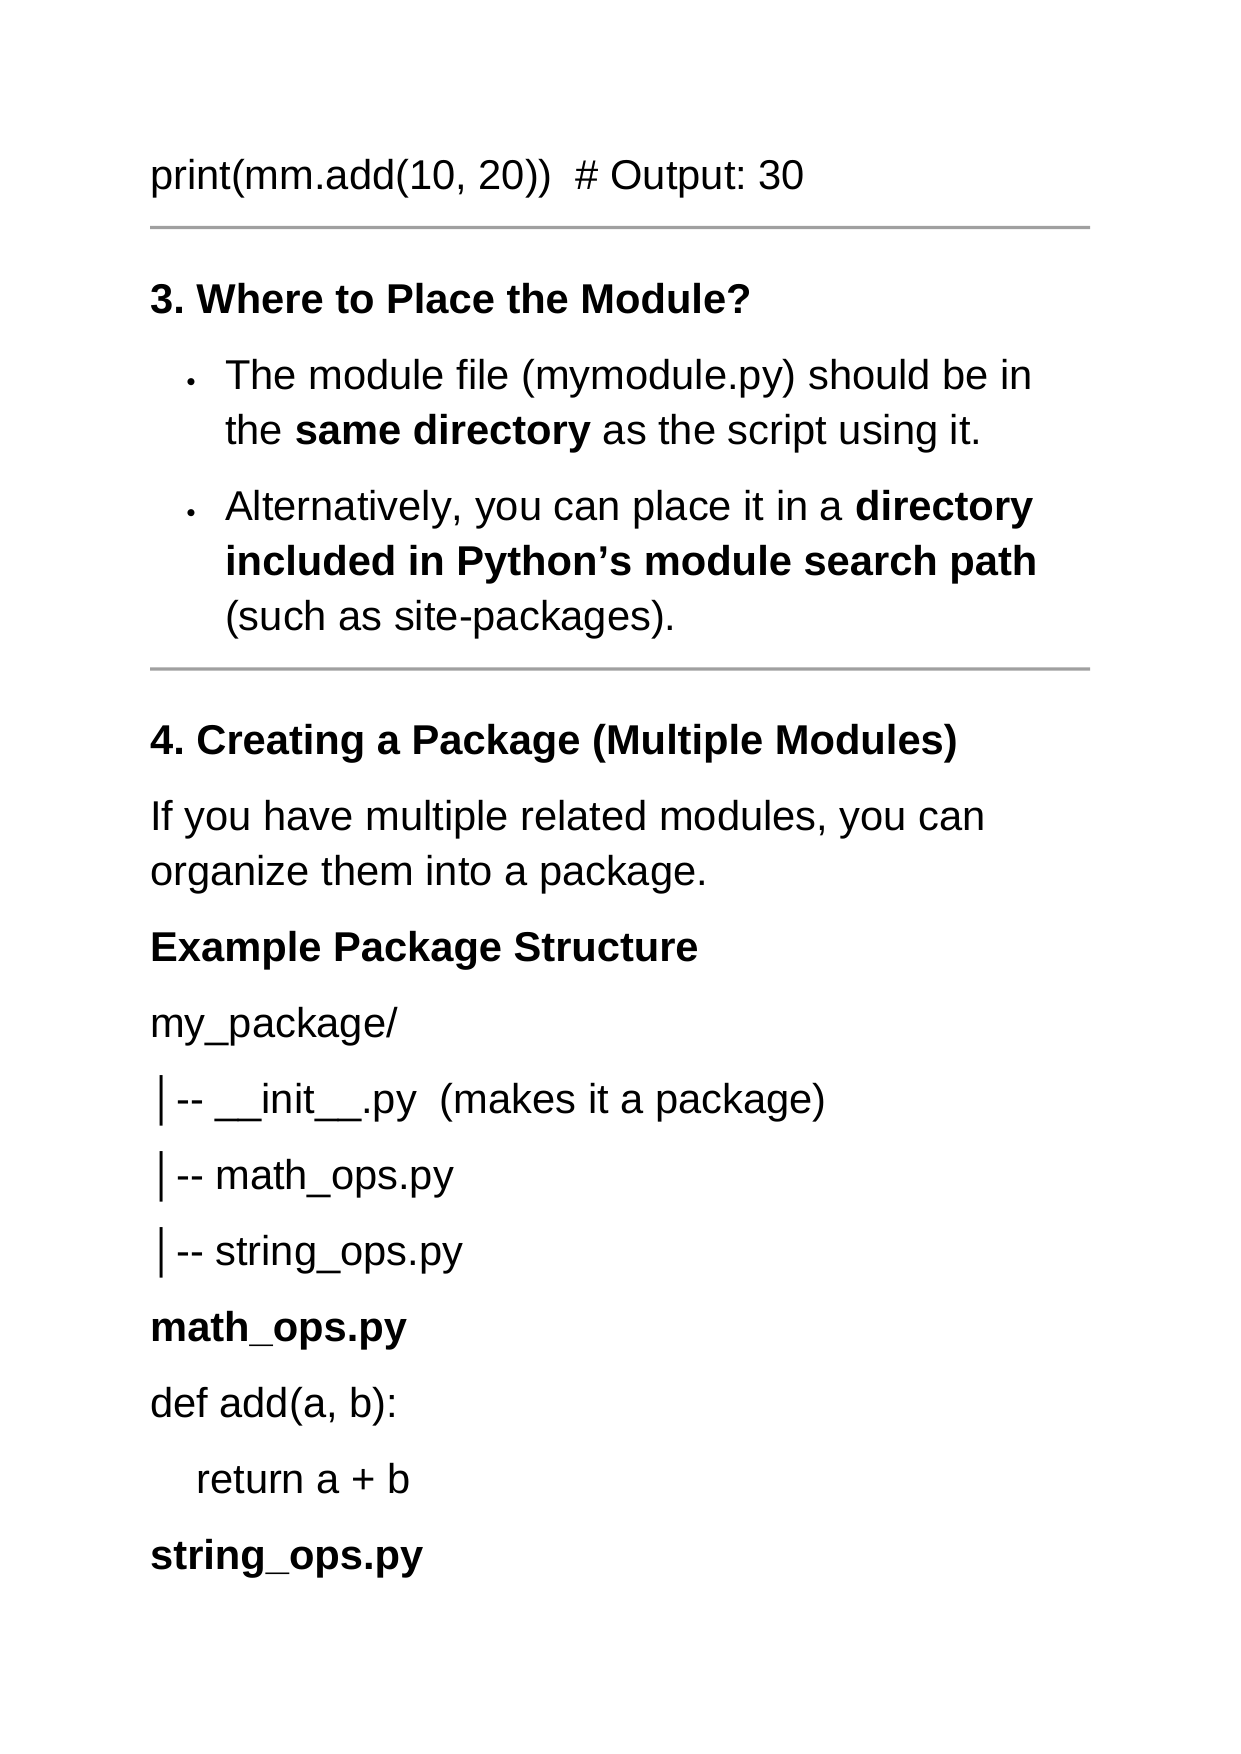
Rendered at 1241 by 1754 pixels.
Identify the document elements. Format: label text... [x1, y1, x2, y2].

text Example Package Structure [150, 923, 1090, 971]
text math_ops.py [150, 1302, 1090, 1350]
text 4. Creating a Package (Multiple Modules) [150, 716, 1090, 764]
text def add(a, b): [150, 1378, 1090, 1426]
list The module file (mymodule.py) should be in the same directory as the script using it. [187, 350, 1090, 453]
text my_package/ [150, 999, 1090, 1047]
text return a + b [150, 1454, 1090, 1502]
text │-- string_ops.py [150, 1226, 1090, 1274]
text │-- math_ops.py [163, 1151, 1090, 1198]
text │-- __init__.py (makes it a package) [150, 1074, 1090, 1122]
text If you have multiple related modules, you can organize them into a package. [150, 792, 1090, 895]
text string_ops.py [150, 1530, 1090, 1578]
text 3. Where to Place the Module? [150, 274, 1090, 322]
list Alternatively, you can place it in a directory included in Python’s module search path (such as site-packages). [187, 481, 1090, 639]
text print(mm.add(10, 20)) # Output: 30 [150, 150, 1090, 198]
